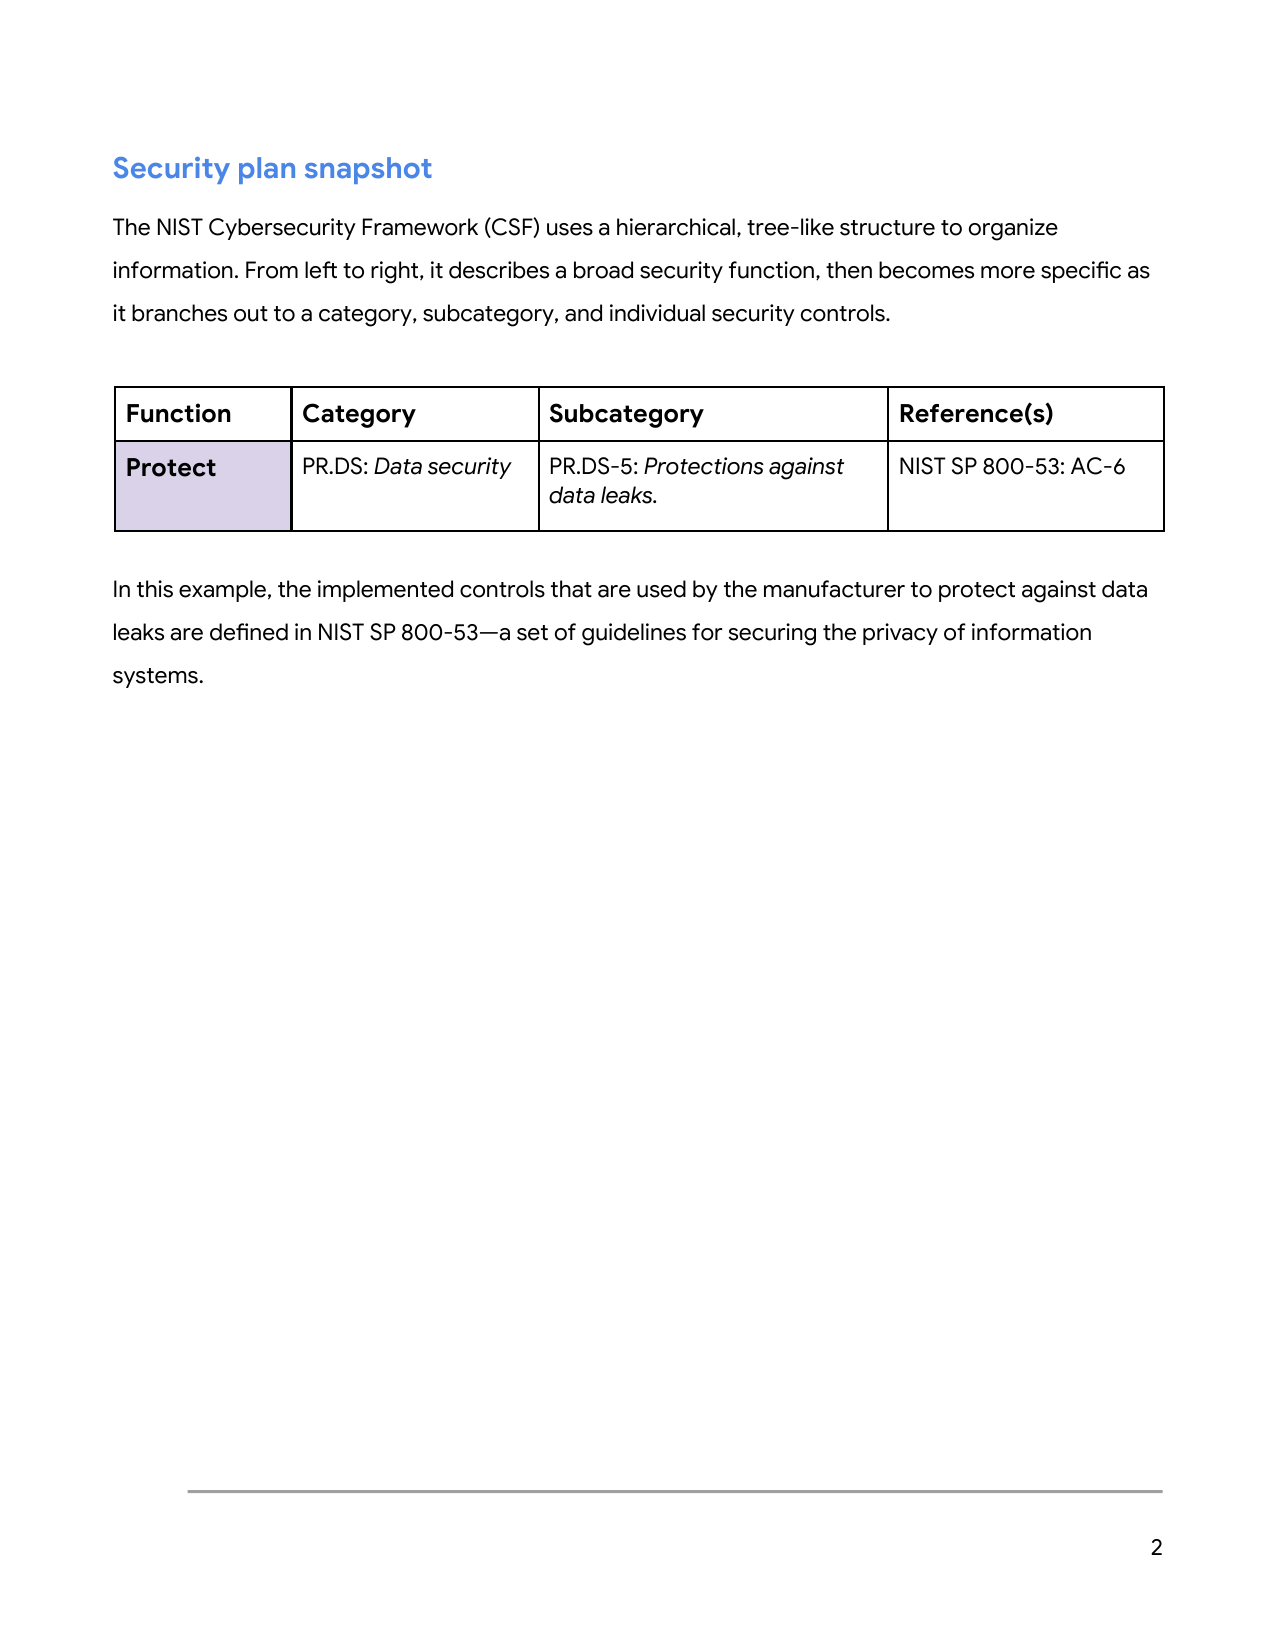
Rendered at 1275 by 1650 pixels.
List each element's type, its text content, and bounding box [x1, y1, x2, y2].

table_cell PR.DS-5: Protections against data leaks. [540, 442, 887, 530]
table_header Subcategory [540, 388, 887, 440]
table_header Function [116, 388, 290, 440]
table_header Reference(s) [889, 388, 1163, 440]
table_cell PR.DS: Data security [293, 442, 538, 530]
text The NIST Cybersecurity Framework (CSF) uses a hierarchical, tree-like structure to organize information. From left to right, it describes a broad security function, then becomes more specific as it branches out to a category, subcategory, and individual security controls. [112, 213, 1162, 328]
table_header Category [293, 388, 538, 440]
table_cell Protect [116, 442, 290, 530]
subtitle Security plan snapshot [112, 150, 1162, 187]
text In this example, the implemented controls that are used by the manufacturer to protect against data leaks are defined in NIST SP 800-53—a set of guidelines for securing the privacy of information systems. [112, 575, 1162, 690]
table_cell NIST SP 800-53: AC-6 [889, 442, 1163, 530]
